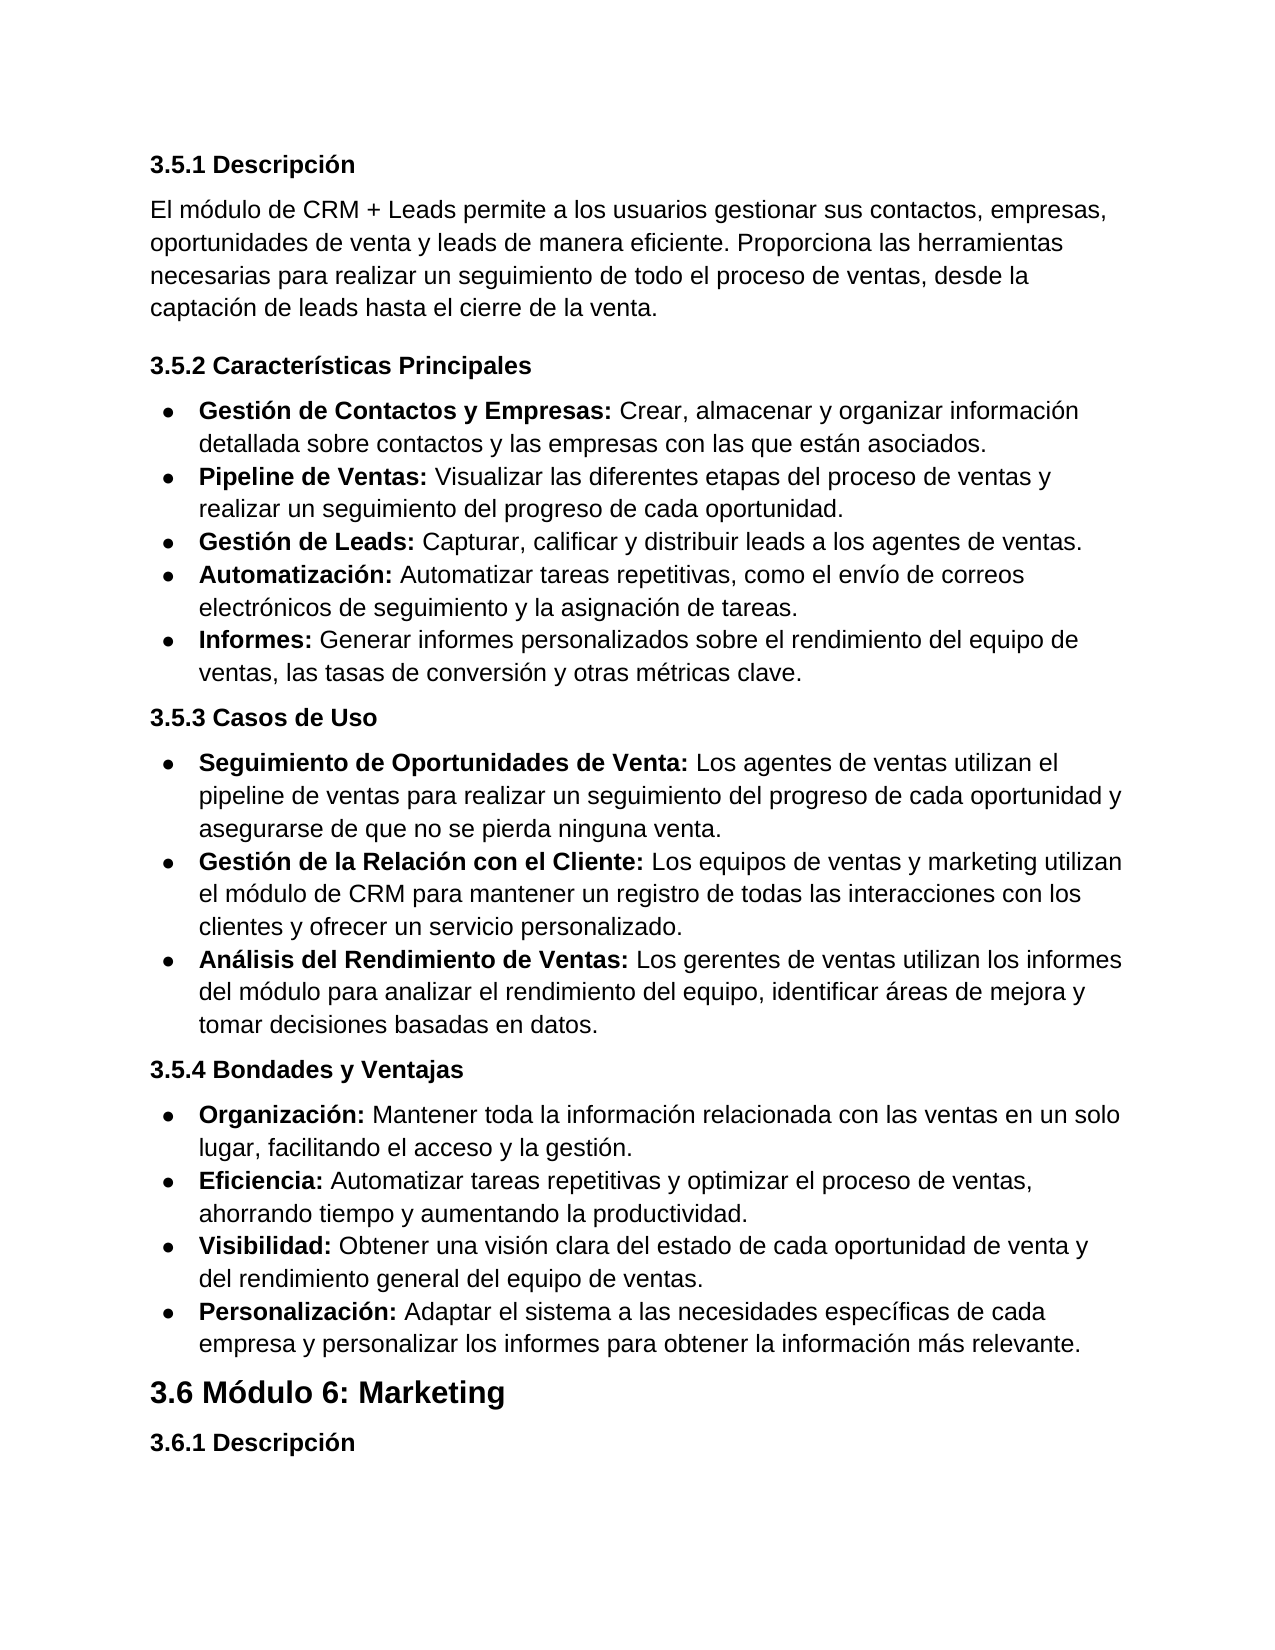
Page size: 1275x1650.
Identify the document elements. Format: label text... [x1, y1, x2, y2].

list Análisis del Rendimiento de Ventas: Los gerentes de ventas utilizan los informes del módulo para analizar el rendimiento del equipo, identificar áreas de mejora y tomar decisiones basadas en datos. [161, 944, 1125, 1039]
list Visibilidad: Obtener una visión clara del estado de cada oportunidad de venta y del rendimiento general del equipo de ventas. [161, 1231, 1125, 1293]
list Seguimiento de Oportunidades de Venta: Los agentes de ventas utilizan el pipeline de ventas para realizar un seguimiento del progreso de cada oportunidad y asegurarse de que no se pierda ninguna venta. [161, 748, 1125, 842]
list Pipeline de Ventas: Visualizar las diferentes etapas del proceso de ventas y realizar un seguimiento del progreso de cada oportunidad. [161, 462, 1125, 523]
list Automatización: Automatizar tareas repetitivas, como el envío de correos electrónicos de seguimiento y la asignación de tareas. [161, 560, 1125, 621]
list Organización: Mantener toda la información relacionada con las ventas en un solo lugar, facilitando el acceso y la gestión. [161, 1100, 1125, 1162]
list Gestión de Leads: Capturar, calificar y distribuir leads a los agentes de ventas. [161, 527, 1125, 556]
subtitle 3.6.1 Descripción [150, 1428, 1125, 1457]
subtitle 3.6 Módulo 6: Marketing [150, 1374, 1125, 1411]
subtitle 3.5.4 Bondades y Ventajas [150, 1055, 1125, 1084]
list Gestión de Contactos y Empresas: Crear, almacenar y organizar información detallada sobre contactos y las empresas con las que están asociados. [161, 396, 1125, 458]
list Informes: Generar informes personalizados sobre el rendimiento del equipo de ventas, las tasas de conversión y otras métricas clave. [161, 625, 1125, 687]
text El módulo de CRM + Leads permite a los usuarios gestionar sus contactos, empresas, oportunidades de venta y leads de manera eficiente. Proporciona las herramientas necesarias para realizar un seguimiento de todo el proceso de ventas, desde la captación de leads hasta el cierre de la venta. [150, 195, 1125, 322]
list Eficiencia: Automatizar tareas repetitivas y optimizar el proceso de ventas, ahorrando tiempo y aumentando la productividad. [161, 1166, 1125, 1227]
subtitle 3.5.3 Casos de Uso [150, 703, 1125, 732]
subtitle 3.5.2 Características Principales [150, 351, 1125, 380]
list Personalización: Adaptar el sistema a las necesidades específicas de cada empresa y personalizar los informes para obtener la información más relevante. [161, 1297, 1125, 1358]
subtitle 3.5.1 Descripción [150, 150, 1125, 179]
list Gestión de la Relación con el Cliente: Los equipos de ventas y marketing utilizan el módulo de CRM para mantener un registro de todas las interacciones con los clientes y ofrecer un servicio personalizado. [161, 846, 1125, 941]
